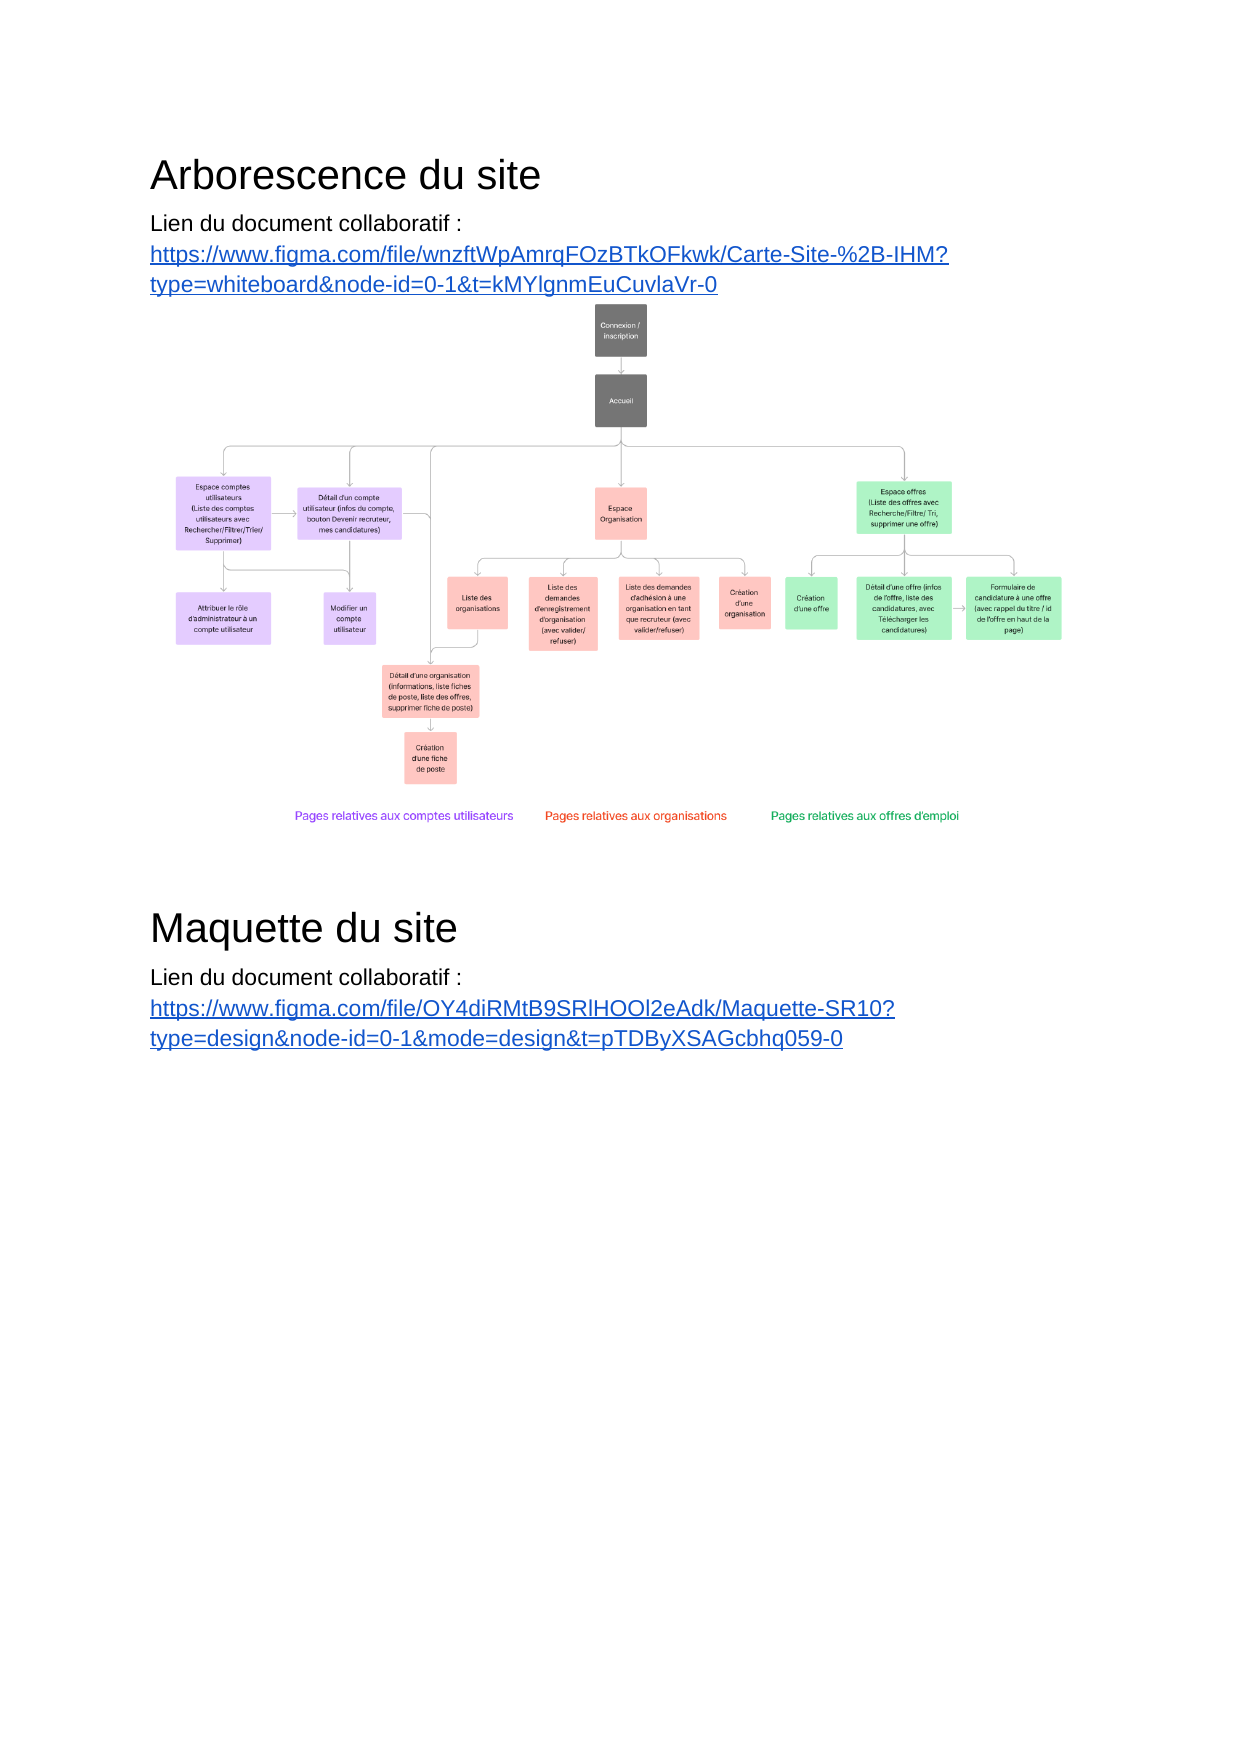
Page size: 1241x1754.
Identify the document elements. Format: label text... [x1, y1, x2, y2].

subtitle Arborescence du site [150, 150, 1090, 198]
text Lien du document collaboratif : [150, 210, 1090, 237]
text https://www.figma.com/file/wnzftWpAmrqFOzBTkOFkwk/Carte-Site-%2B-IHM?type=whiteboard&node-id=0-1&t=kMYlgnmEuCuvlaVr-0 [150, 241, 1090, 297]
subtitle Maquette du site [150, 904, 1090, 952]
text https://www.figma.com/file/OY4diRMtB9SRlHOOl2eAdk/Maquette-SR10?type=design&node-id=0-1&mode=design&t=pTDByXSAGcbhq059-0 [150, 994, 1090, 1051]
picture [150, 301, 1091, 829]
text Lien du document collaboratif : [150, 964, 1090, 991]
